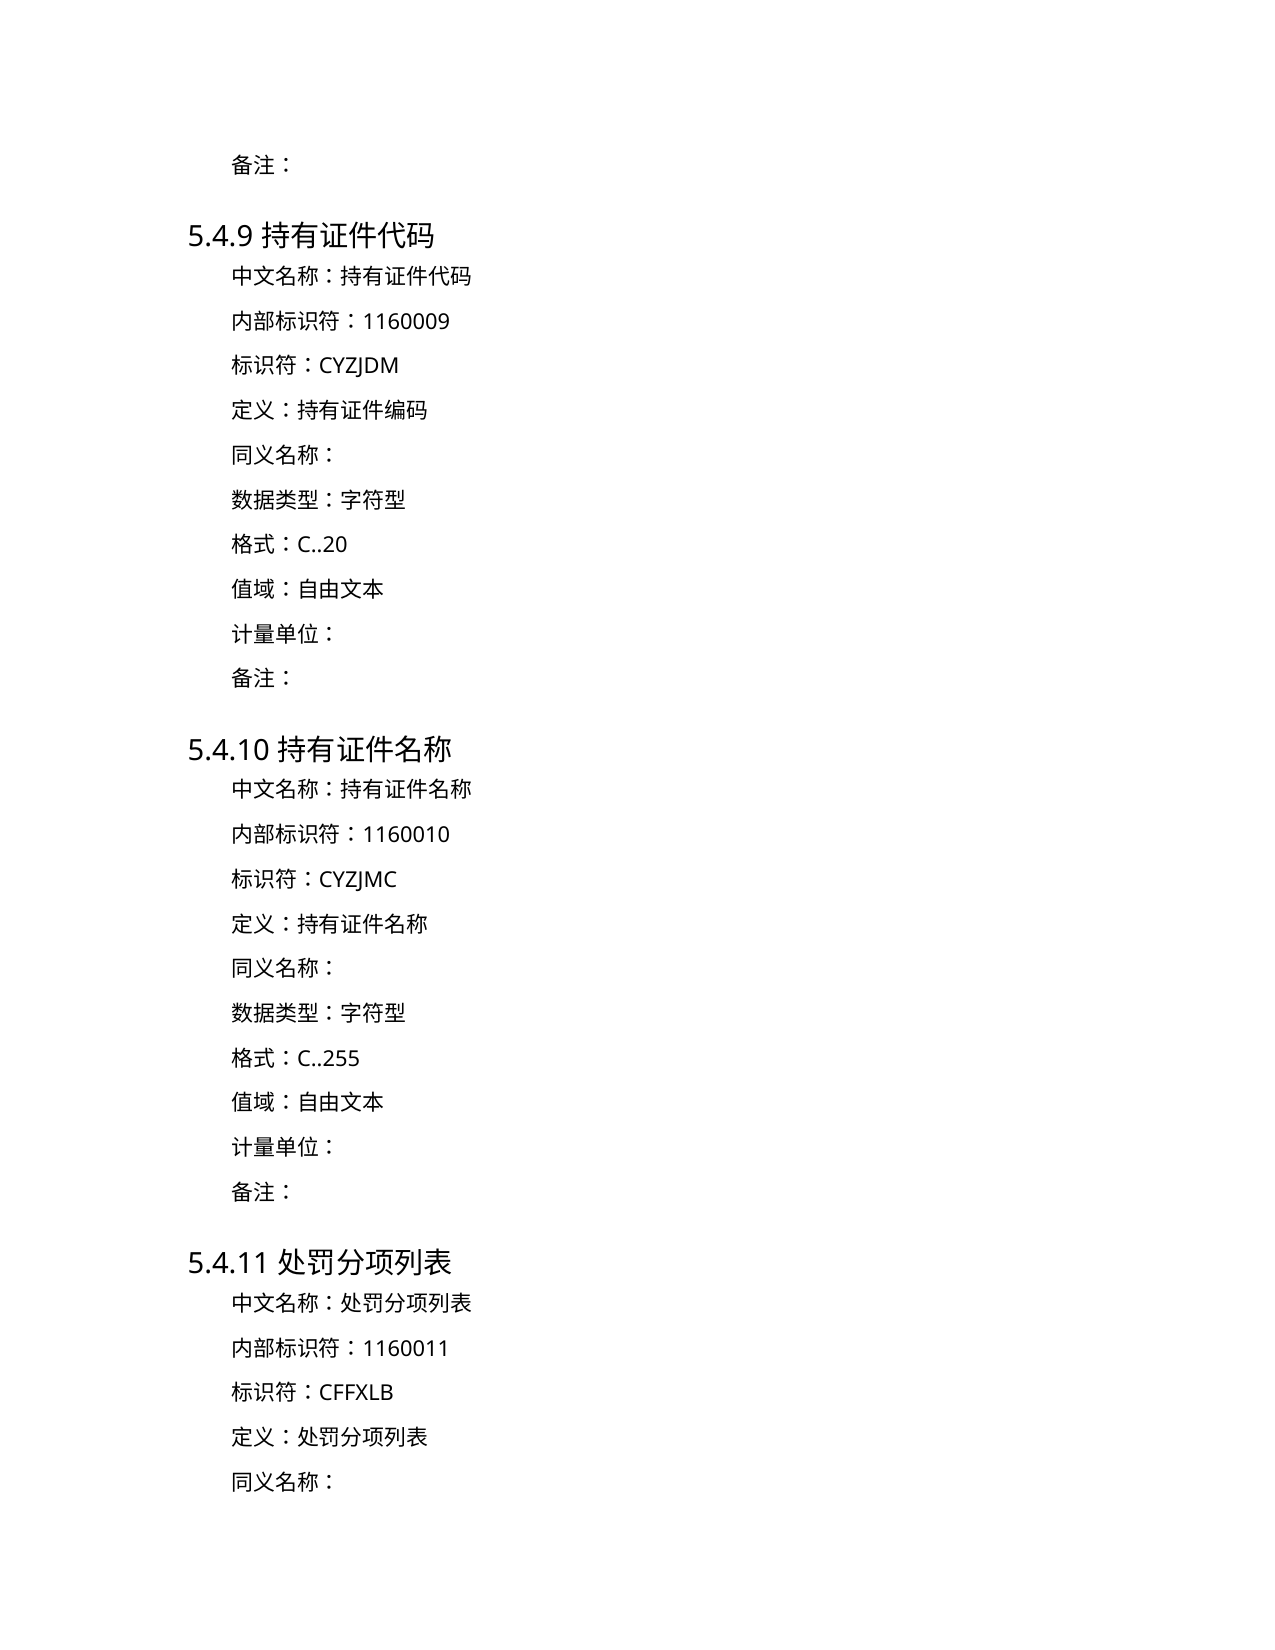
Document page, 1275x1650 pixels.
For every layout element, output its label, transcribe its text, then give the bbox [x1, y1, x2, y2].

text 计量单位： [231, 1132, 1087, 1162]
text 备注： [231, 663, 1087, 693]
text 备注： [231, 150, 1087, 180]
text 定义：持有证件编码 [231, 395, 1087, 425]
subtitle 5.4.9 持有证件代码 [187, 216, 1087, 255]
text 值域：自由文本 [231, 1087, 1087, 1117]
text 中文名称：持有证件名称 [231, 774, 1087, 804]
text 计量单位： [231, 619, 1087, 648]
text 中文名称：持有证件代码 [231, 261, 1087, 291]
text 数据类型：字符型 [231, 484, 1087, 514]
text 标识符：CYZJDM [231, 351, 1087, 380]
text 内部标识符：1160010 [231, 819, 1087, 849]
text 内部标识符：1160011 [231, 1332, 1087, 1362]
text 备注： [231, 1177, 1087, 1206]
text 格式：C..255 [231, 1043, 1087, 1072]
text 值域：自由文本 [231, 574, 1087, 604]
text 同义名称： [231, 1467, 1087, 1496]
text 数据类型：字符型 [231, 998, 1087, 1028]
text 内部标识符：1160009 [231, 306, 1087, 336]
text 标识符：CFFXLB [231, 1377, 1087, 1407]
text 格式：C..20 [231, 529, 1087, 559]
subtitle 5.4.11 处罚分项列表 [187, 1242, 1087, 1282]
text 同义名称： [231, 953, 1087, 983]
text 标识符：CYZJMC [231, 864, 1087, 894]
text 定义：处罚分项列表 [231, 1422, 1087, 1452]
text 同义名称： [231, 440, 1087, 470]
text 定义：持有证件名称 [231, 908, 1087, 938]
subtitle 5.4.10 持有证件名称 [187, 729, 1087, 768]
text 中文名称：处罚分项列表 [231, 1288, 1087, 1318]
